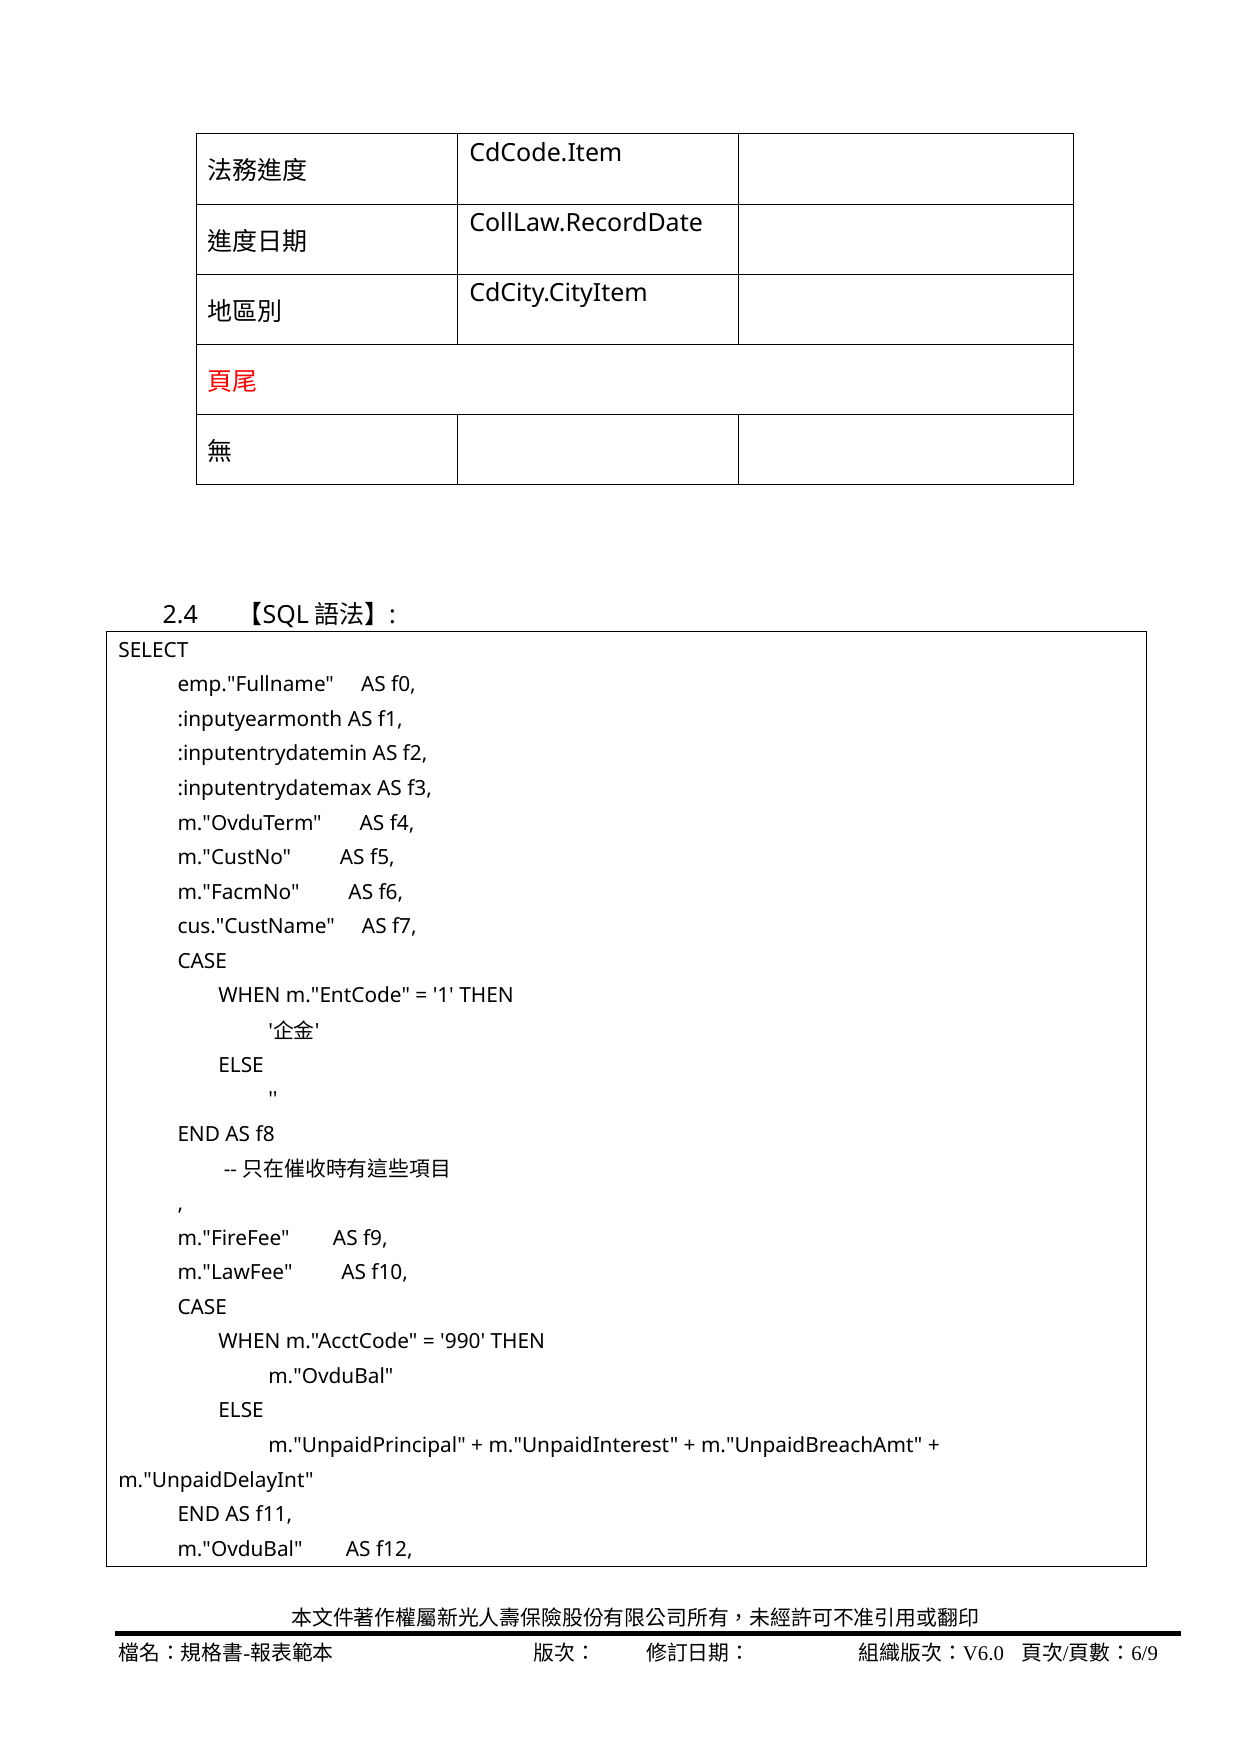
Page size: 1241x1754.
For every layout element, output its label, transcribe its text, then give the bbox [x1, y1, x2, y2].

table_cell 頁尾 [197, 345, 1073, 414]
table_cell [739, 134, 1073, 203]
table_cell [739, 205, 1073, 274]
table_cell 法務進度 [197, 134, 457, 203]
subtitle 【SQL語法】: [162, 594, 1152, 631]
table_cell [458, 415, 738, 484]
table_cell 進度日期 [197, 205, 457, 274]
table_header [107, 632, 1146, 1566]
table_cell 地區別 [197, 275, 457, 344]
table_cell [739, 275, 1073, 344]
table_cell CollLaw.RecordDate [458, 205, 738, 274]
table_cell CdCode.Item [458, 134, 738, 203]
table_cell 無 [197, 415, 457, 484]
table_cell CdCity.CityItem [458, 275, 738, 344]
table_cell [739, 415, 1073, 484]
